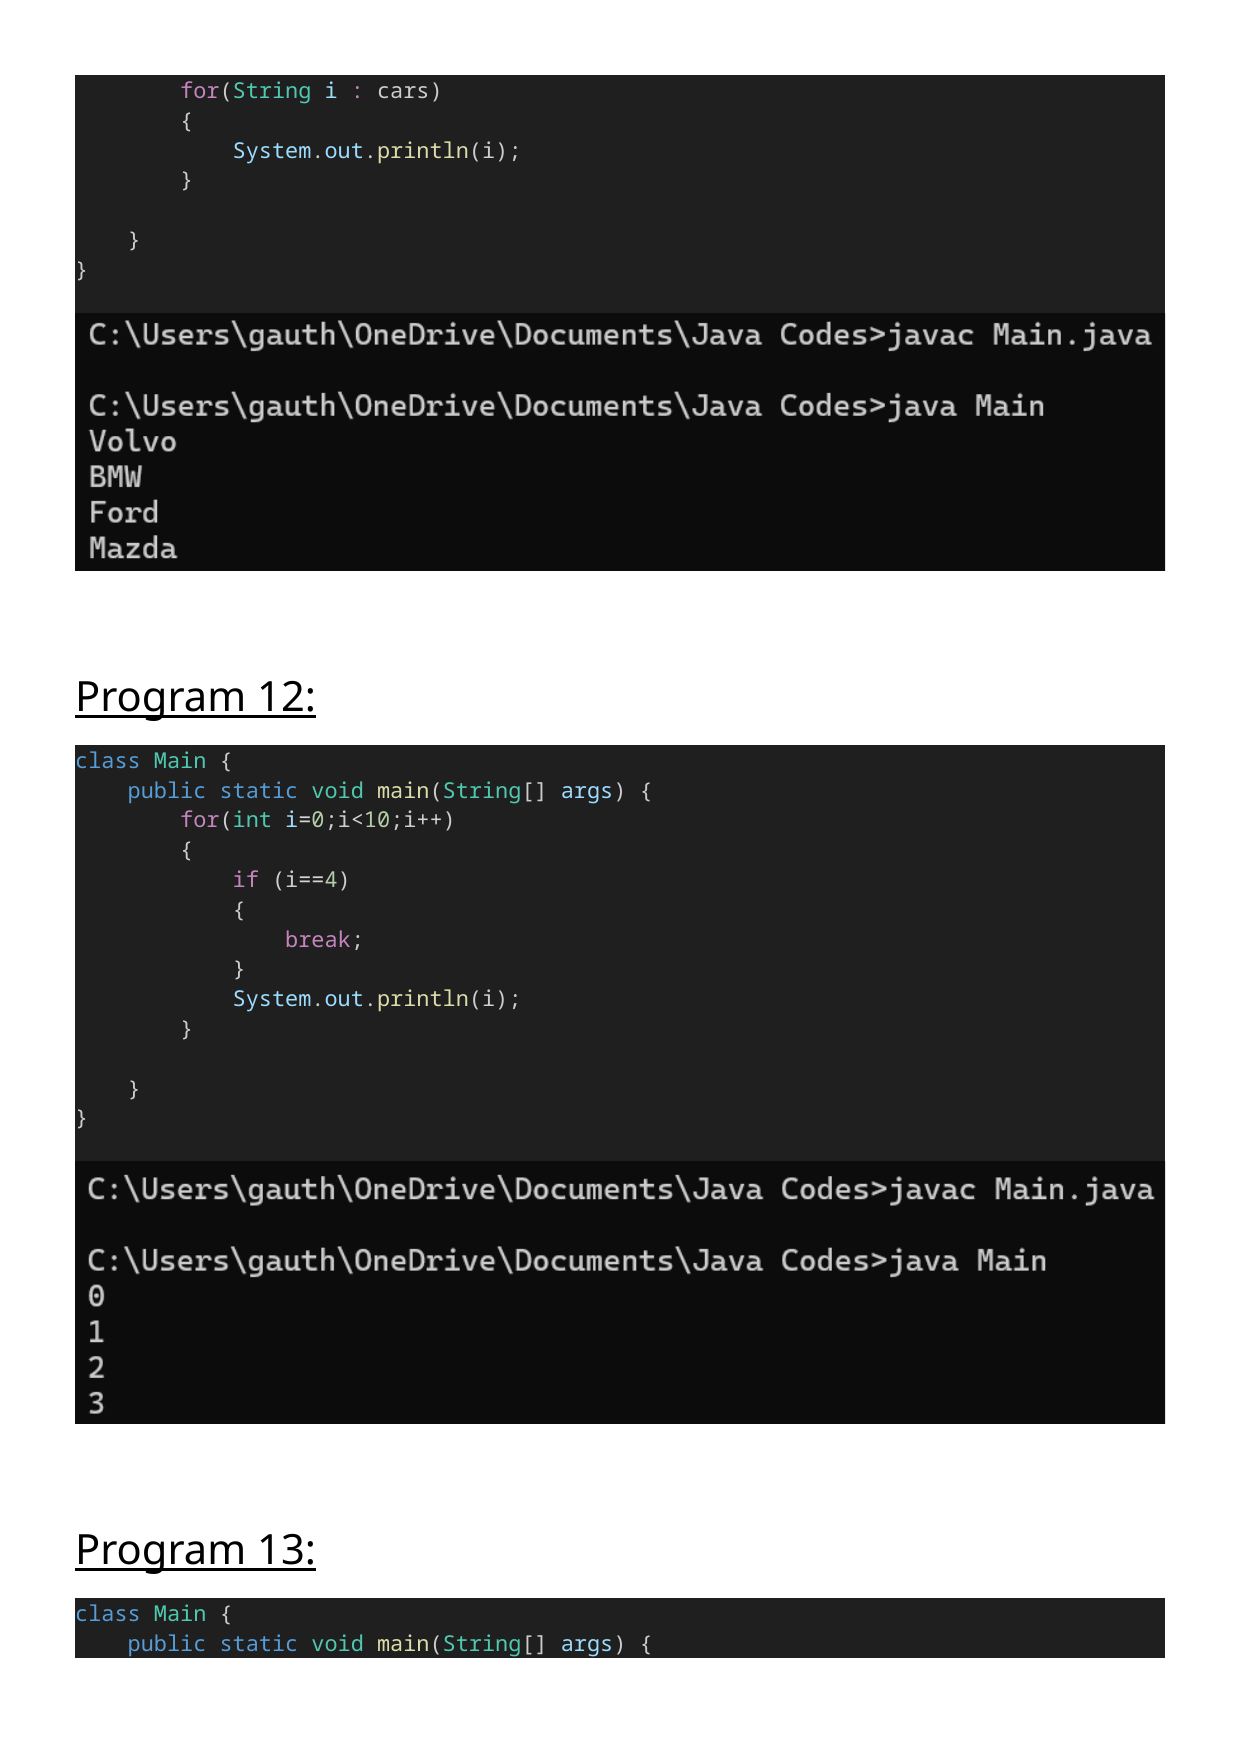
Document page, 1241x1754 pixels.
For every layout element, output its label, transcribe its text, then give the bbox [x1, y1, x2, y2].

text } [75, 1013, 1165, 1043]
picture [75, 1161, 1166, 1424]
text for(String i : cars) [75, 75, 1165, 105]
text class Main { [75, 745, 1165, 774]
text public static void main(String[] args) { [75, 774, 1165, 804]
text break; [75, 923, 1165, 953]
text } [75, 1072, 1165, 1102]
text } [75, 164, 1165, 194]
text if (i==4) [75, 864, 1165, 894]
text class Main { [75, 1598, 1165, 1628]
text } [75, 224, 1165, 254]
text Program 12: [75, 667, 1165, 724]
text } [75, 1102, 1165, 1132]
text { [75, 105, 1165, 134]
text } [75, 953, 1165, 983]
text Program 13: [75, 1520, 1165, 1577]
text } [75, 254, 1165, 283]
text { [75, 834, 1165, 864]
text System.out.println(i); [75, 983, 1165, 1013]
text public static void main(String[] args) { [75, 1628, 1165, 1658]
text for(int i=0;i<10;i++) [75, 804, 1165, 834]
picture [75, 313, 1166, 571]
text { [75, 894, 1165, 923]
text System.out.println(i); [75, 134, 1165, 164]
